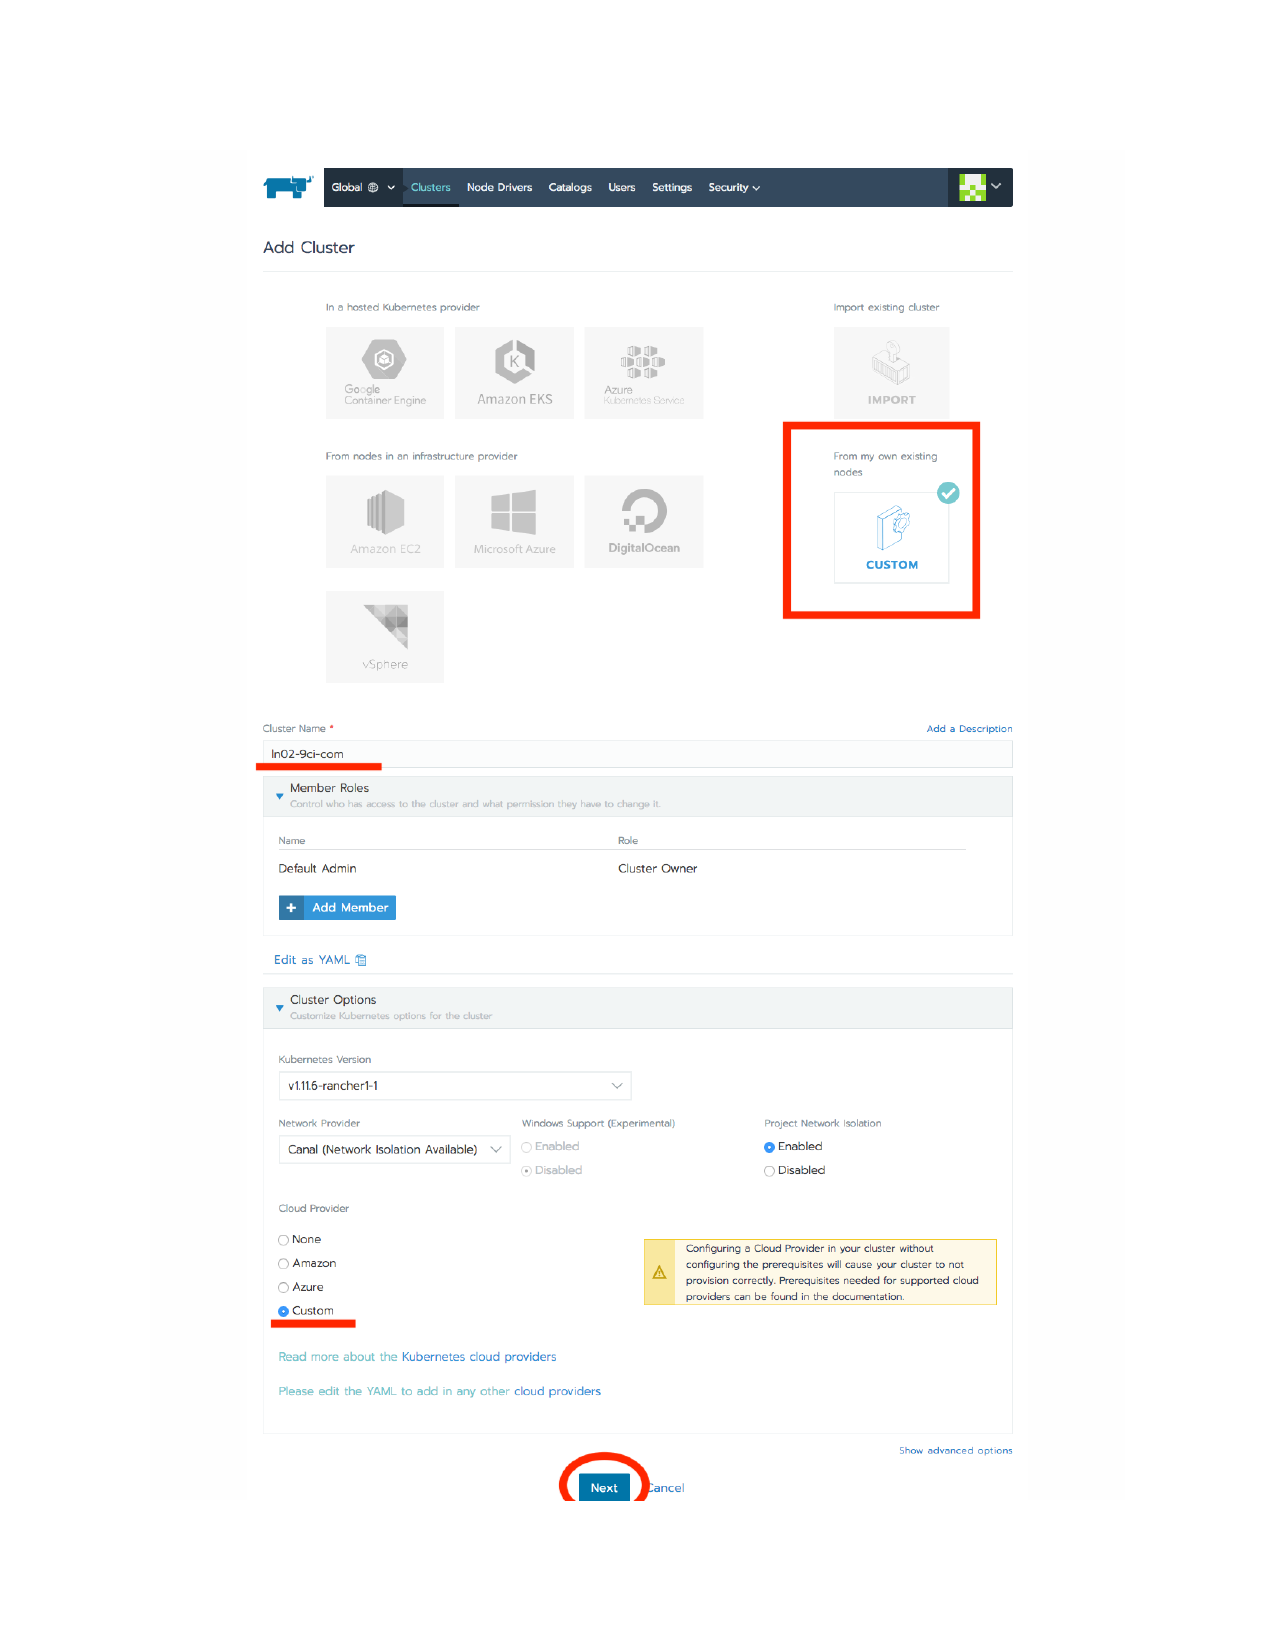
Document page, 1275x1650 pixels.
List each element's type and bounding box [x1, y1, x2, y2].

picture [247, 150, 1028, 1501]
